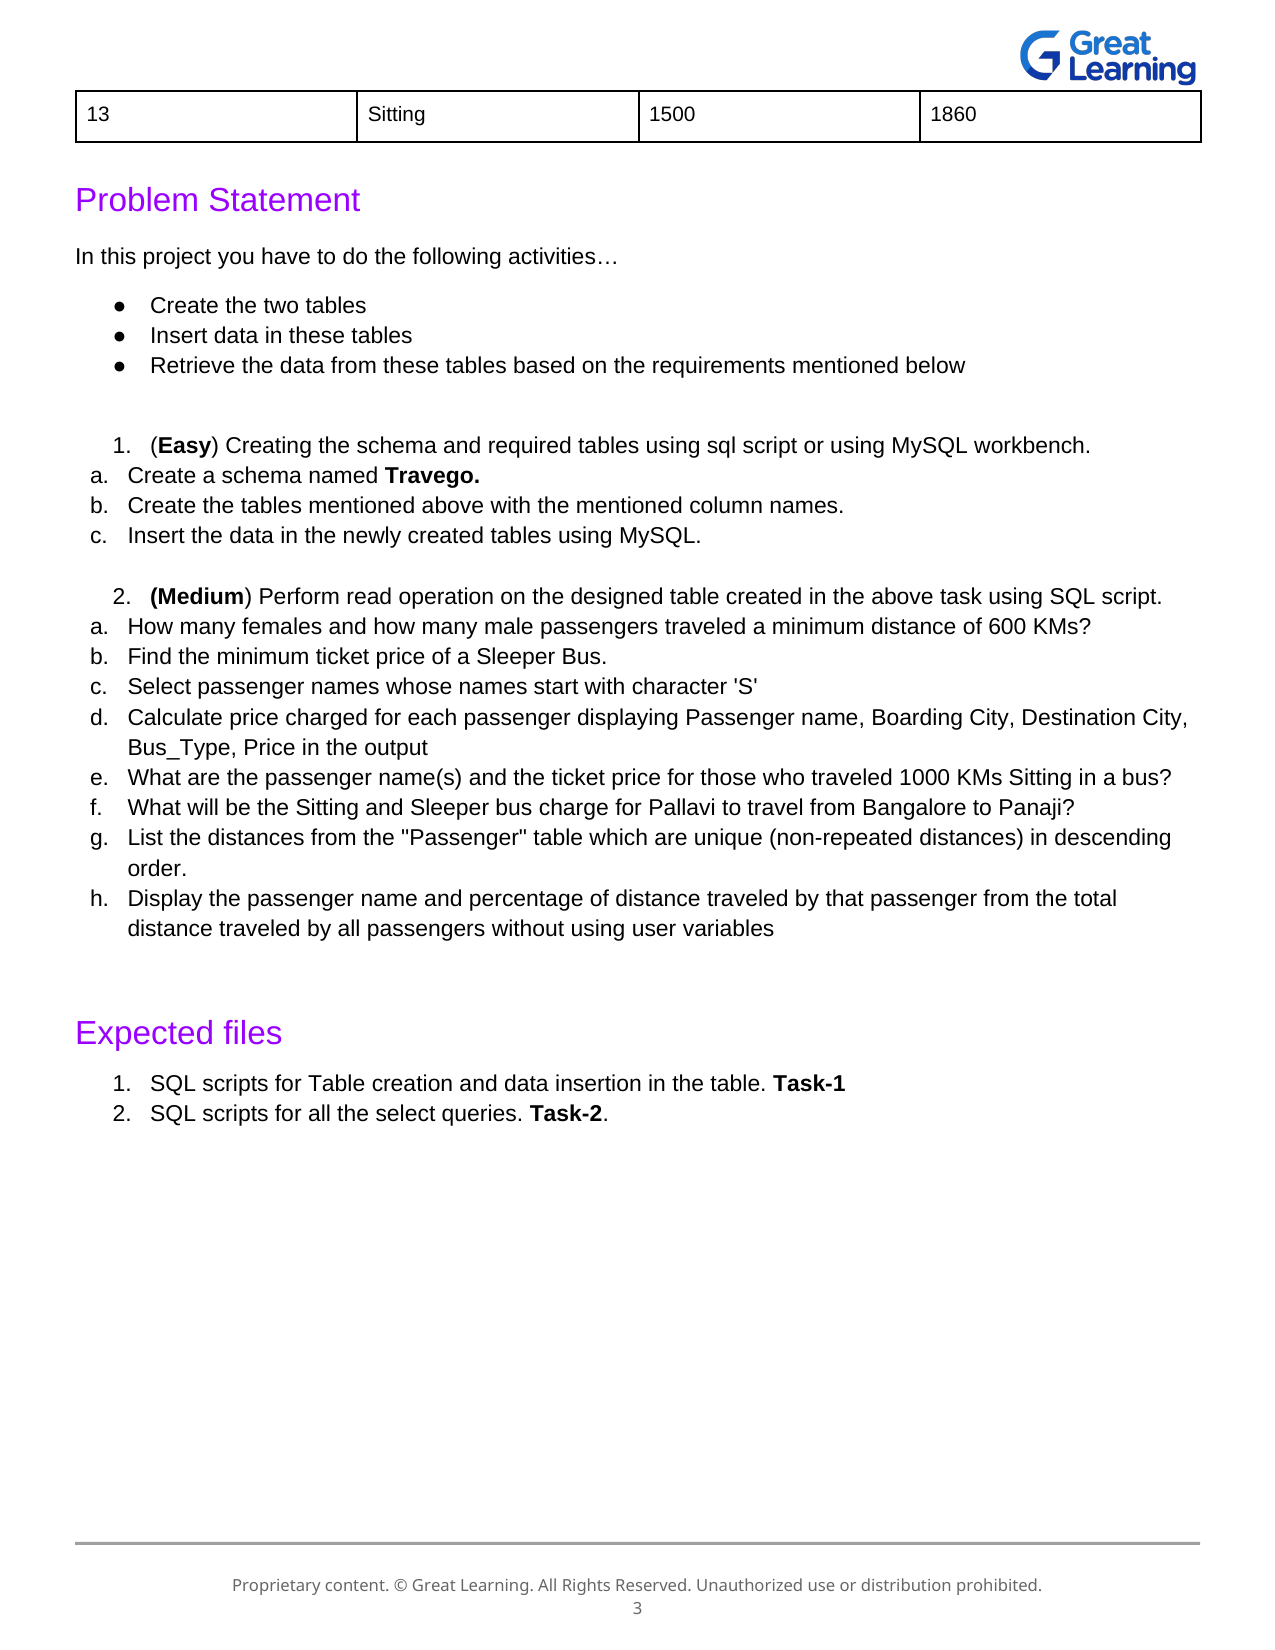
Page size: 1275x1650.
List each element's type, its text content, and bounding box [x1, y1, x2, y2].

list Find the minimum ticket price of a Sleeper Bus. [90, 643, 1200, 669]
list Insert the data in the newly created tables using MySQL. [90, 522, 1200, 548]
list Calculate price charged for each passenger displaying Passenger name, Boarding City, Destination City, Bus_Type, Price in the output [90, 703, 1200, 760]
list How many females and how many male passengers traveled a minimum distance of 600 KMs? [90, 613, 1200, 639]
list Create a schema named Travego. [90, 462, 1200, 488]
list Retrieve the data from these tables based on the requirements mentioned below [112, 352, 1200, 379]
list Create the two tables [112, 292, 1200, 318]
table_cell 13 [77, 92, 356, 141]
list SQL scripts for Table creation and data insertion in the table. Task-1 [112, 1069, 1200, 1096]
subtitle Problem Statement [75, 180, 1200, 218]
list What are the passenger name(s) and the ticket price for those who traveled 1000 KMs Sitting in a bus? [90, 764, 1200, 790]
text In this project you have to do the following activities… [75, 243, 1200, 269]
table_cell Sitting [358, 92, 638, 141]
list Select passenger names whose names start with character 'S' [90, 673, 1200, 699]
list Create the tables mentioned above with the mentioned column names. [90, 492, 1200, 518]
table_cell 1500 [640, 92, 919, 141]
table_cell 1860 [921, 92, 1200, 141]
list (Medium) Perform read operation on the designed table created in the above task using SQL script. [112, 583, 1200, 609]
list List the distances from the "Passenger" table which are unique (non-repeated distances) in descending order. [90, 824, 1200, 881]
subtitle Expected files [75, 1013, 1200, 1051]
list Display the passenger name and percentage of distance traveled by that passenger from the total distance traveled by all passengers without using user variables [90, 885, 1200, 941]
list Insert data in these tables [112, 322, 1200, 348]
list SQL scripts for all the select queries. Task-2. [112, 1100, 1200, 1126]
picture [1015, 30, 1200, 86]
list (Easy) Creating the schema and required tables using sql script or using MySQL workbench. [112, 432, 1200, 458]
list What will be the Sitting and Sleeper bus charge for Pallavi to travel from Bangalore to Panaji? [90, 794, 1200, 820]
